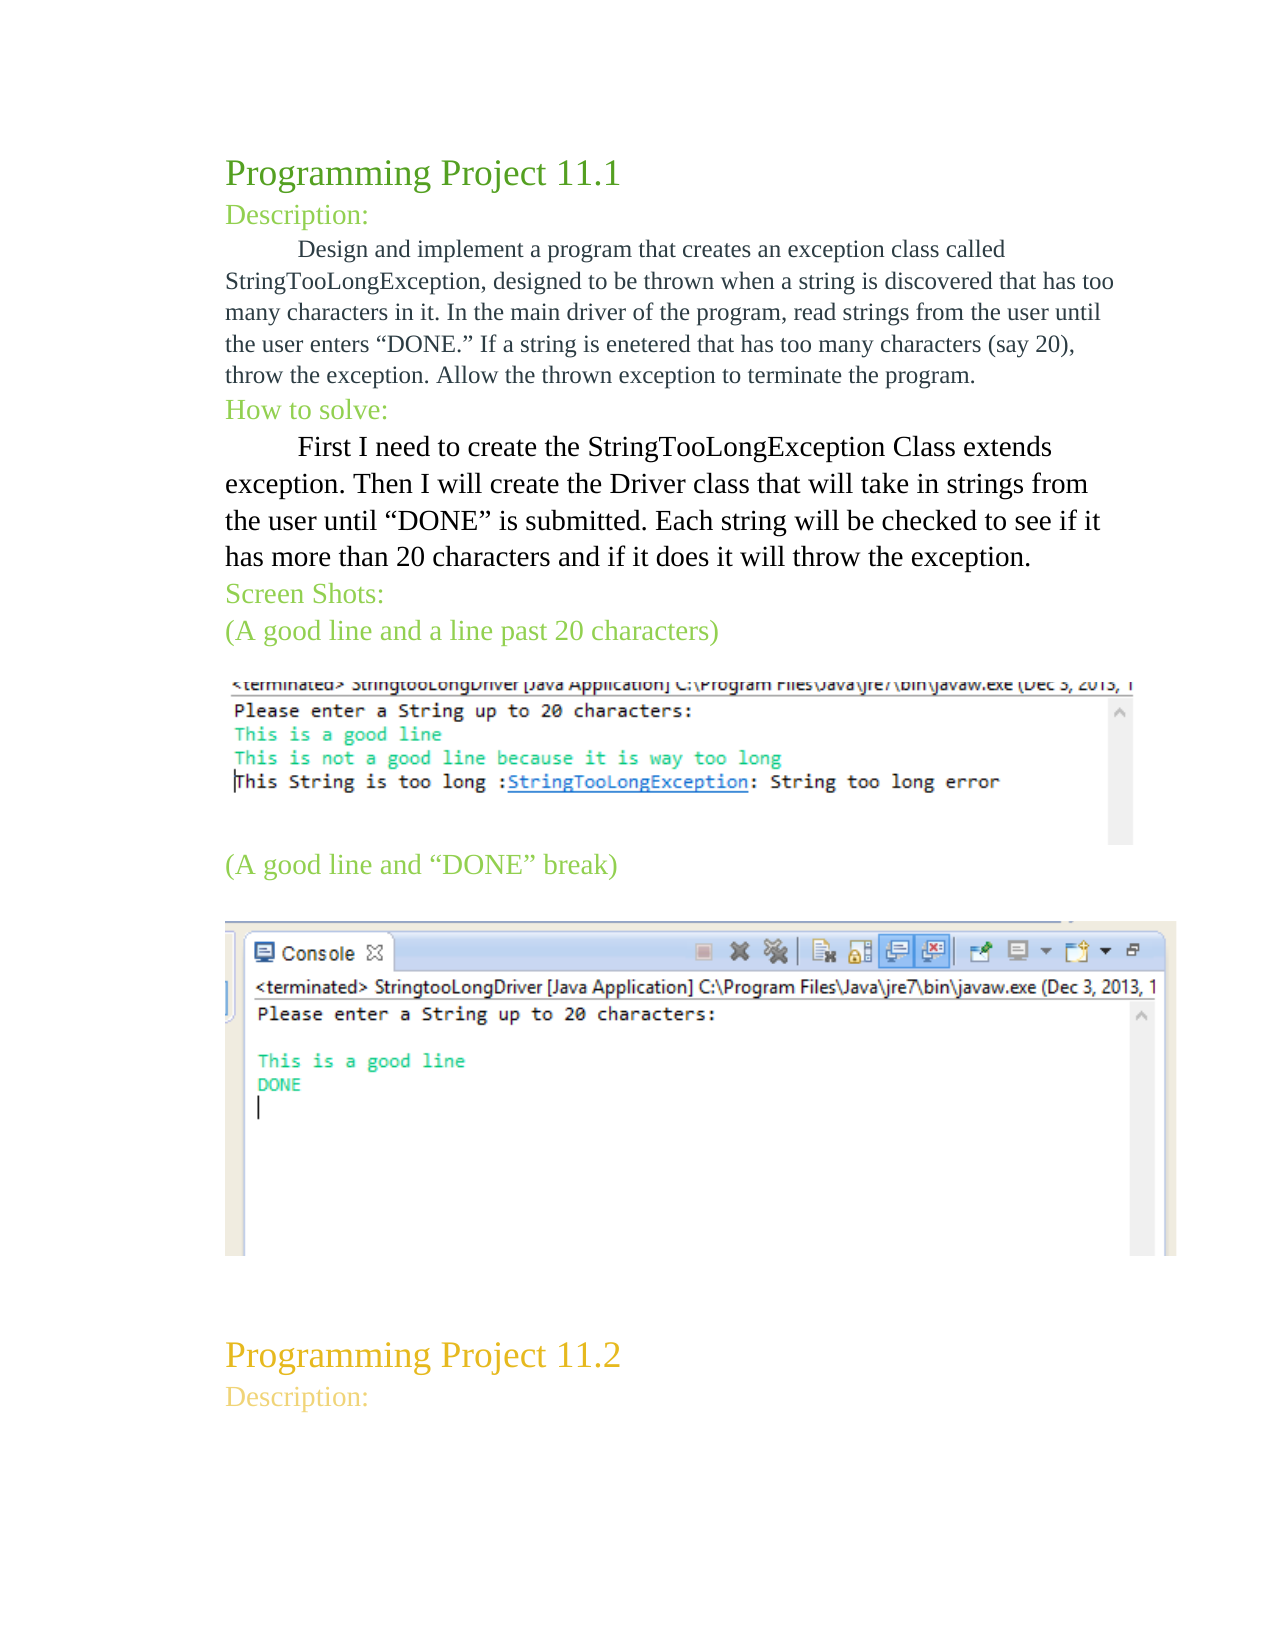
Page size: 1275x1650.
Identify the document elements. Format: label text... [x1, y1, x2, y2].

list (A good line and “DONE” break) [225, 847, 1125, 881]
list Screen Shots: [225, 576, 1125, 610]
list Programming Project 11.2 [225, 1332, 1125, 1375]
list (A good line and a line past 20 characters) [225, 613, 1125, 647]
list Description: [225, 197, 1125, 231]
list How to solve: [225, 392, 1125, 426]
picture [225, 682, 1138, 845]
list Description: [225, 1379, 1125, 1413]
list Design and implement a program that creates an exception class called StringTooLongException, designed to be thrown when a string is discovered that has too many characters in it. In the main driver of the program, read strings from the user until the user enters “DONE.” If a string is enetered that has too many characters (say 20), throw the exception. Allow the thrown exception to terminate the program. [225, 234, 1125, 389]
list First I need to create the StringTooLongException Class extends exception. Then I will create the Driver class that will take in strings from the user until “DONE” is submitted. Each string will be checked to see if it has more than 20 characters and if it does it will throw the exception. [225, 429, 1125, 573]
picture [225, 921, 1177, 1256]
list Programming Project 11.1 [225, 150, 1125, 193]
